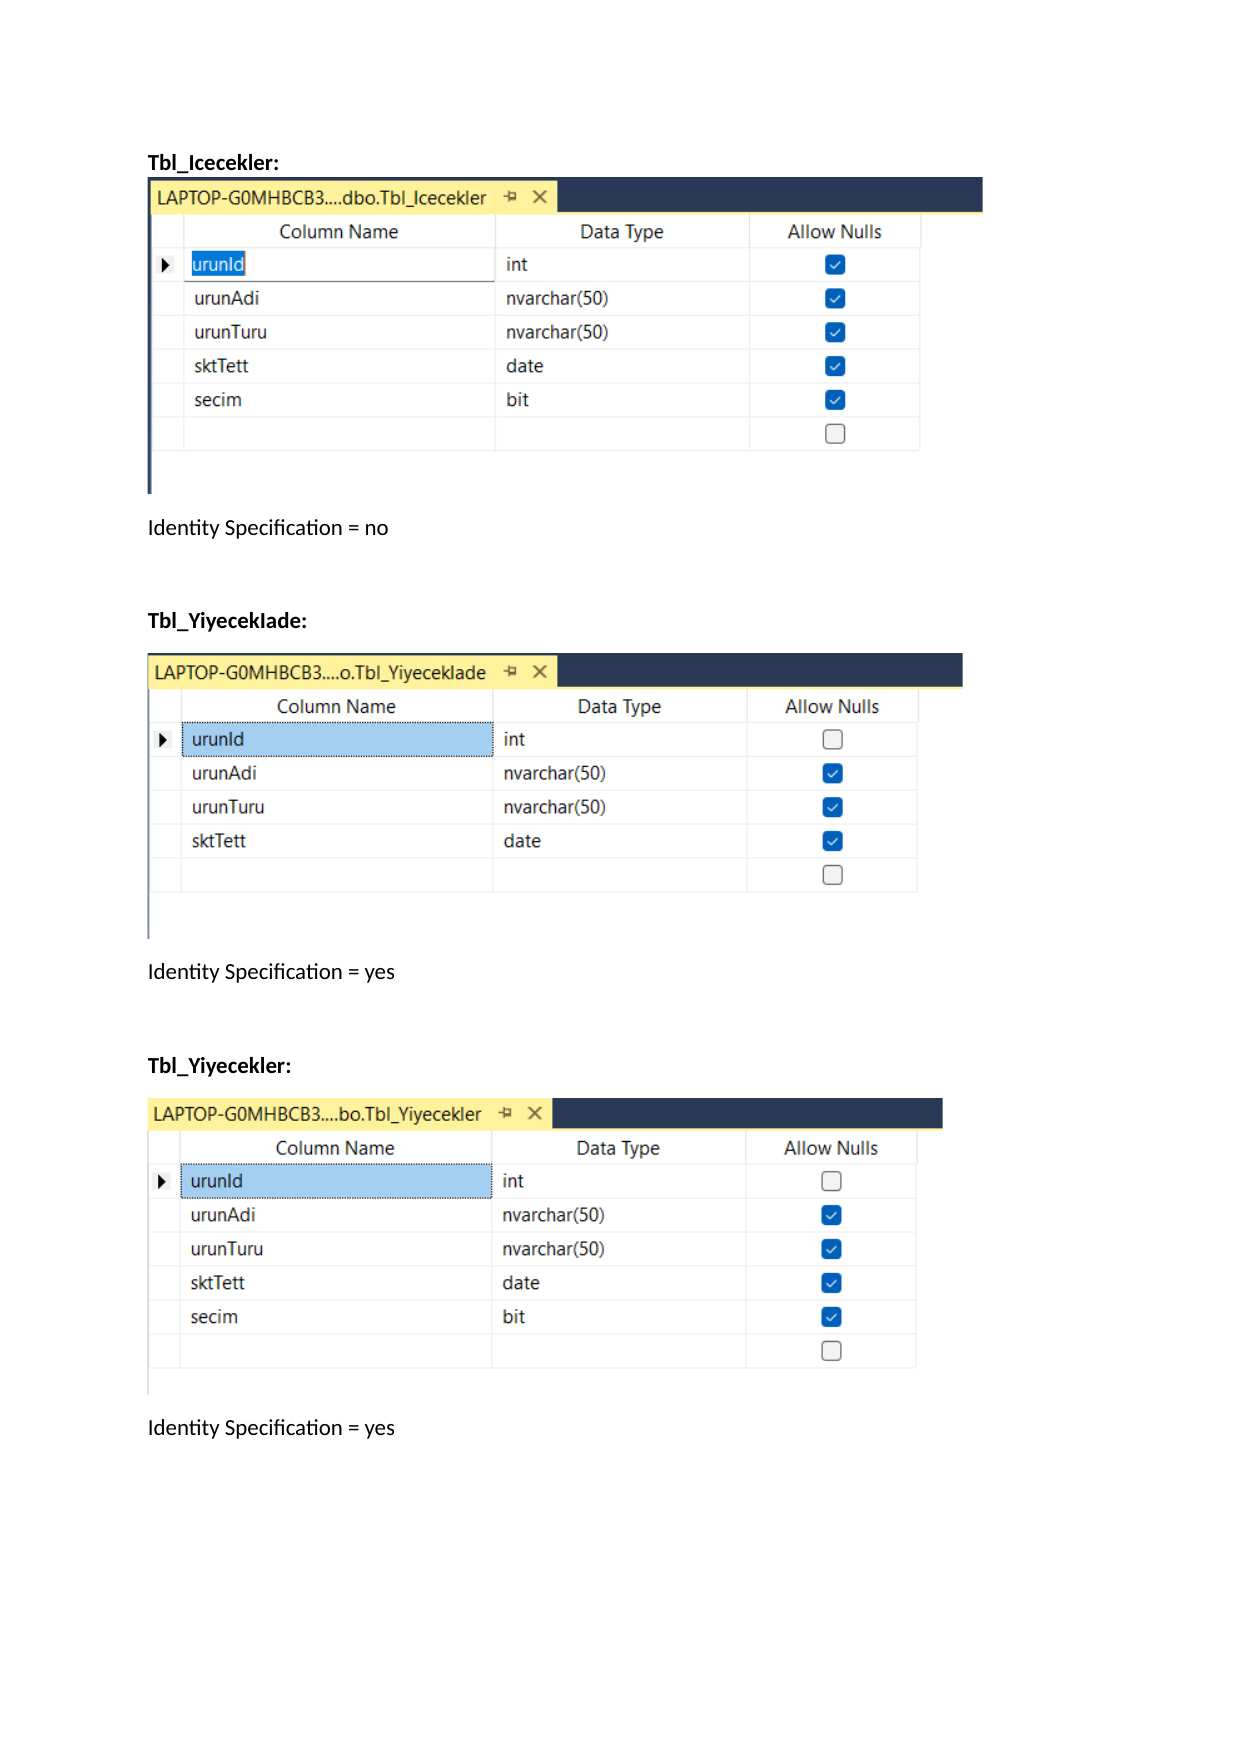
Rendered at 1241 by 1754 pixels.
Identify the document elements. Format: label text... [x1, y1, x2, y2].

picture [147, 653, 963, 939]
text Identity Specification = yes [148, 1413, 1093, 1441]
text Tbl_Yiyecekler: [148, 1051, 1093, 1079]
text Identity Specification = no [148, 513, 1093, 541]
text Tbl_YiyecekIade: [148, 607, 1093, 635]
picture [147, 1098, 943, 1395]
picture [147, 177, 983, 494]
text Identity Specification = yes [148, 957, 1093, 985]
